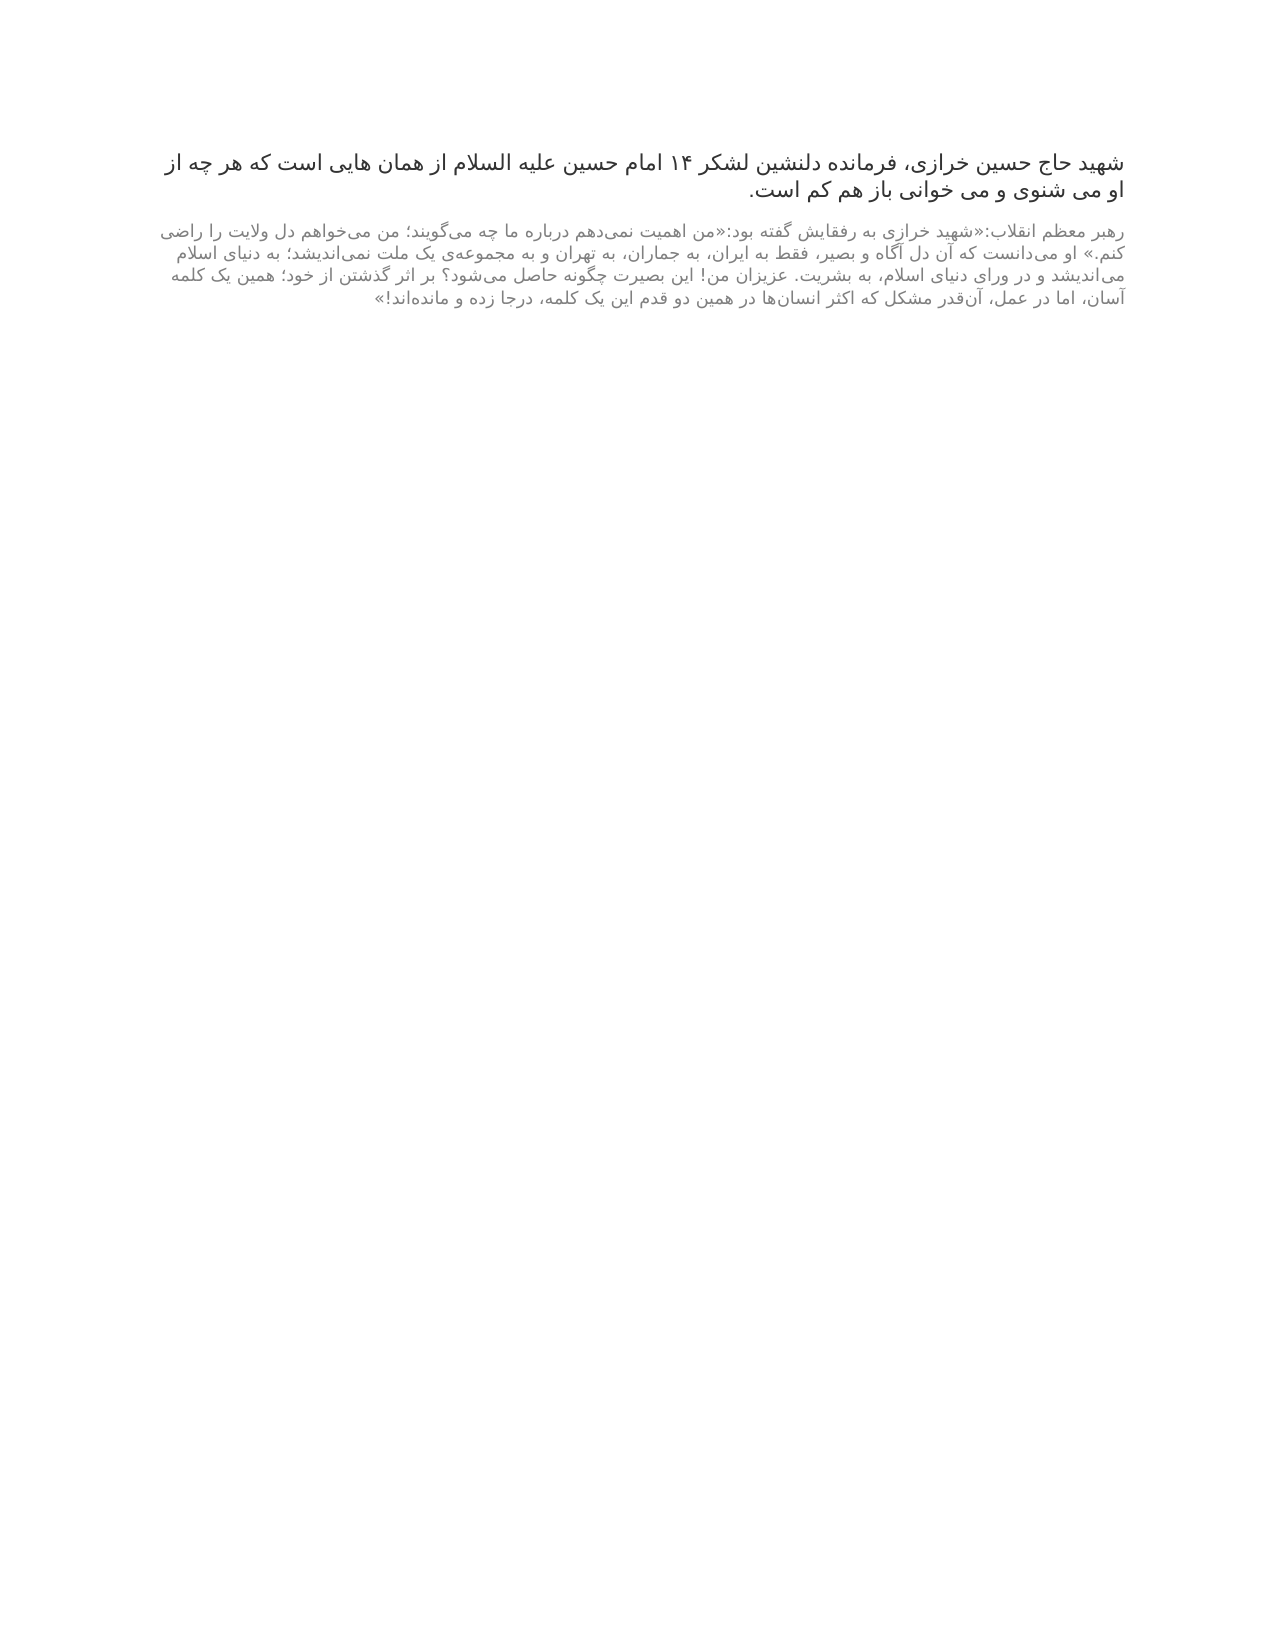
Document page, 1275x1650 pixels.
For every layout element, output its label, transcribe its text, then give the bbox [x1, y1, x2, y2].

text رهبر معظم انقلاب:«شهید خرازى به رفقایش گفته بود:«من اهمیت نمى‌دهم درباره‌ ما چه مى‌گویند؛ من مى‌خواهم دل ولایت را راضى کنم.» او مى‌دانست که آن دل آگاه و بصیر، فقط به ایران، به جماران، به تهران و به مجموعه‌ی یک ملت نمى‌اندیشد؛ به دنیاى اسلام مى‌اندیشد و در وراى دنیاى اسلام، به بشریت. عزیزان من! این بصیرت چگونه حاصل مى‌شود؟ بر اثر گذشتن از خود؛ همین یک کلمه‌ آسان، اما در عمل، آن‌قدر مشکل که اکثر انسان‌ها در همین دو قدم این یک کلمه، درجا زده و مانده‌اند!» [150, 221, 1125, 308]
text شهید حاج حسین خرازی، فرمانده دلنشین لشکر ۱۴ امام حسین علیه السلام از همان هایی است که هر چه از او می شنوی و می خوانی باز هم کم است. [150, 150, 1125, 202]
